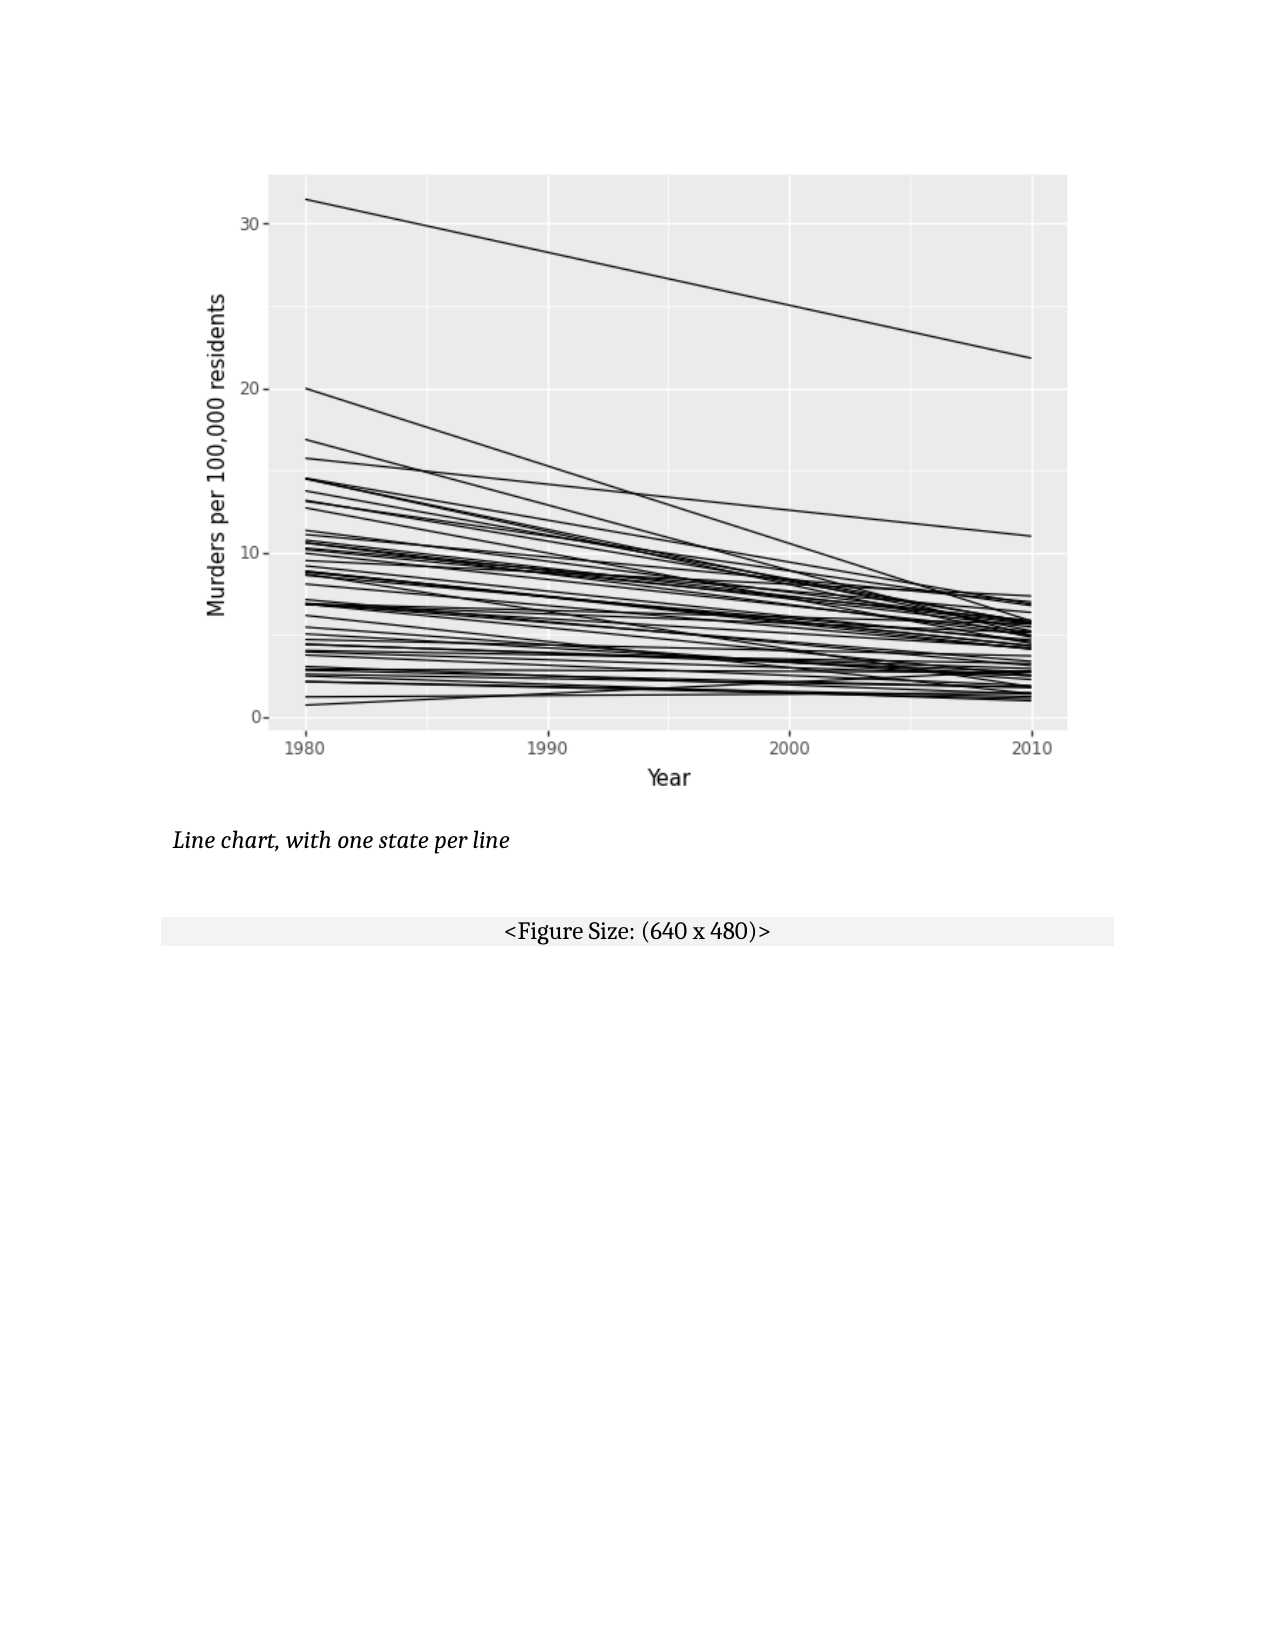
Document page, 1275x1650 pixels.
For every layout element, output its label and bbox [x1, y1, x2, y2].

picture [200, 150, 1075, 806]
